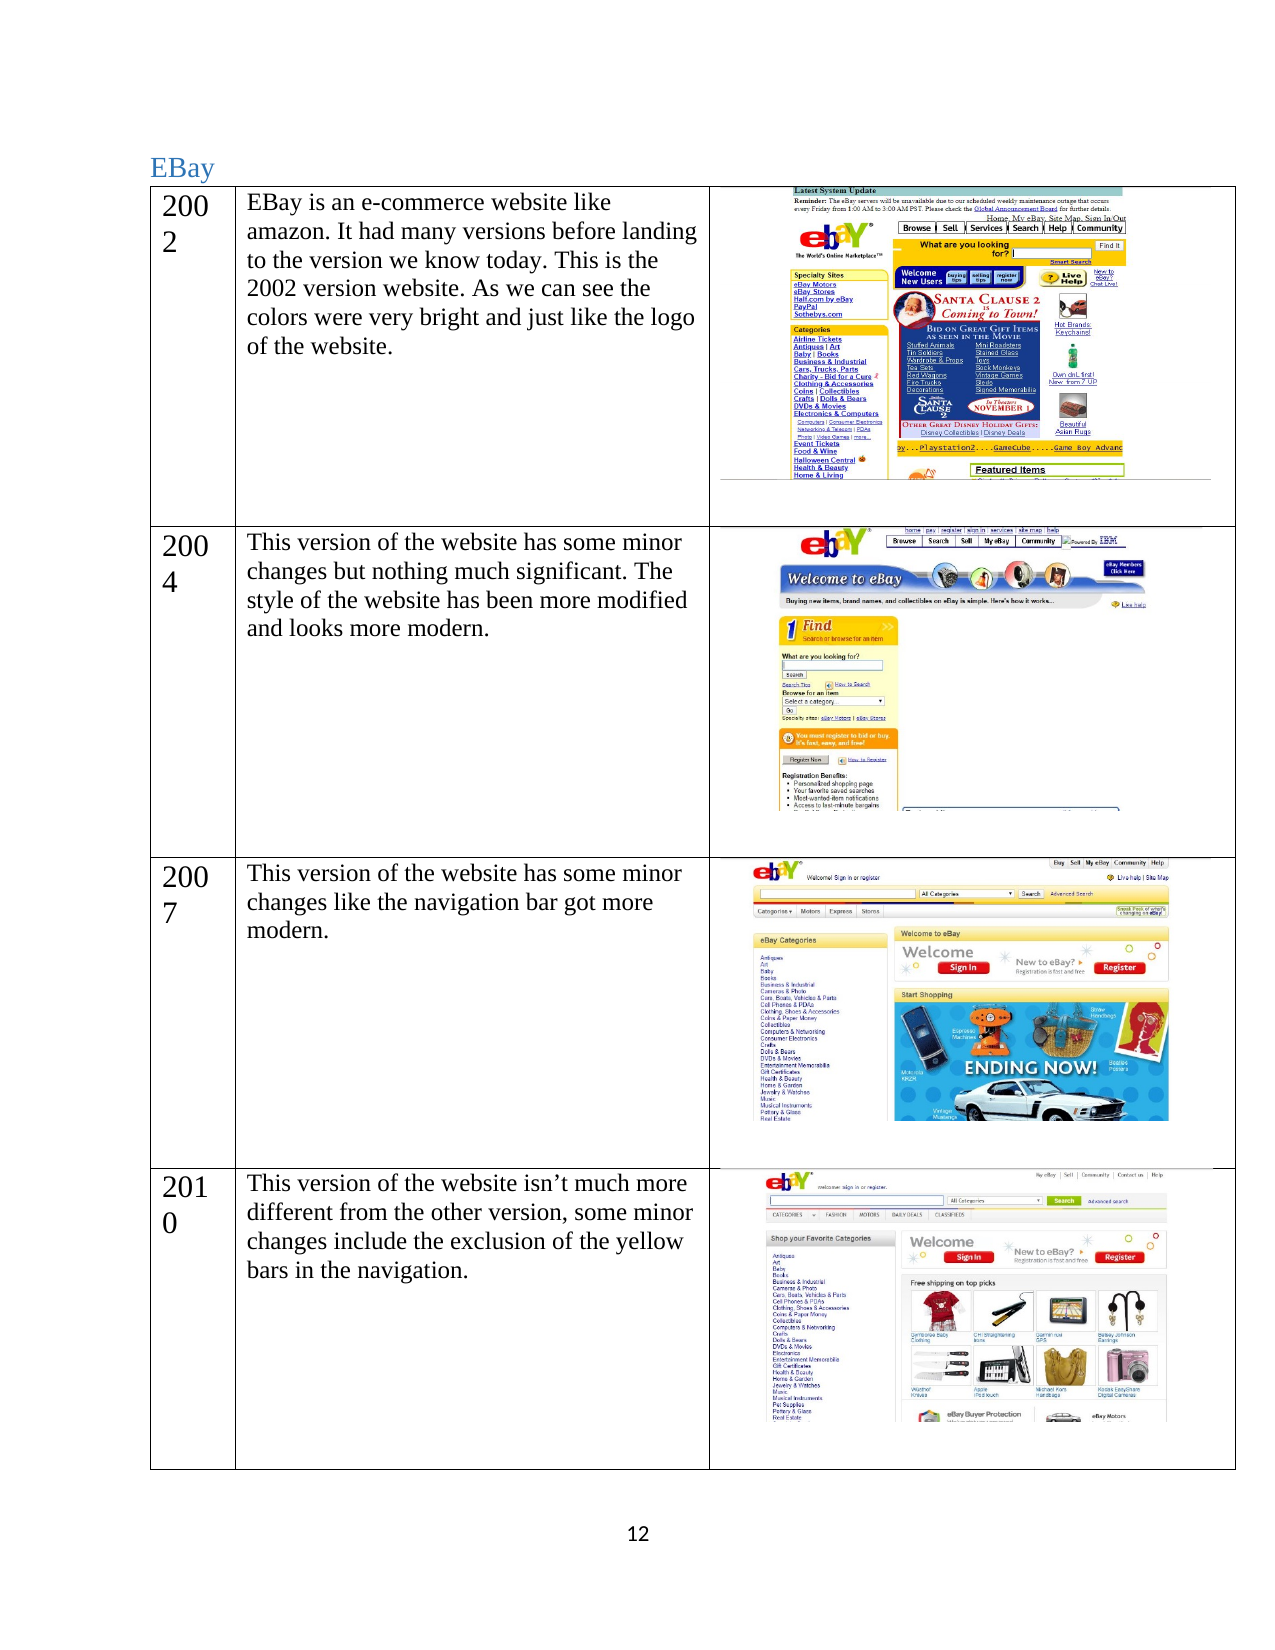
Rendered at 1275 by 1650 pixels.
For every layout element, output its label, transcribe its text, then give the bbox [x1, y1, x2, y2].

table_cell This version of the website has some minor changes like the navigation bar got more modern. [236, 858, 709, 1167]
table_header [710, 187, 1235, 526]
picture [720, 858, 1211, 1121]
table_cell [710, 858, 1235, 1167]
table_cell 2007 [151, 858, 235, 1167]
table_cell This version of the website has some minor changes but nothing much significant. The style of the website has been more modified and looks more modern. [236, 527, 709, 857]
table_cell 2010 [151, 1169, 235, 1468]
picture [720, 1168, 1214, 1422]
table_header 2002 [151, 187, 235, 526]
table_header EBay is an e-commerce website like amazon. It had many versions before landing to the version we know today. This is the 2002 version website. As we can see the colors were very bright and just like the logo of the website. [236, 187, 709, 526]
table_cell [710, 1169, 1235, 1468]
picture [720, 527, 1203, 811]
picture [720, 187, 1211, 480]
subtitle EBay [150, 150, 1125, 183]
table_cell 2004 [151, 527, 235, 857]
table_cell [710, 527, 1235, 857]
